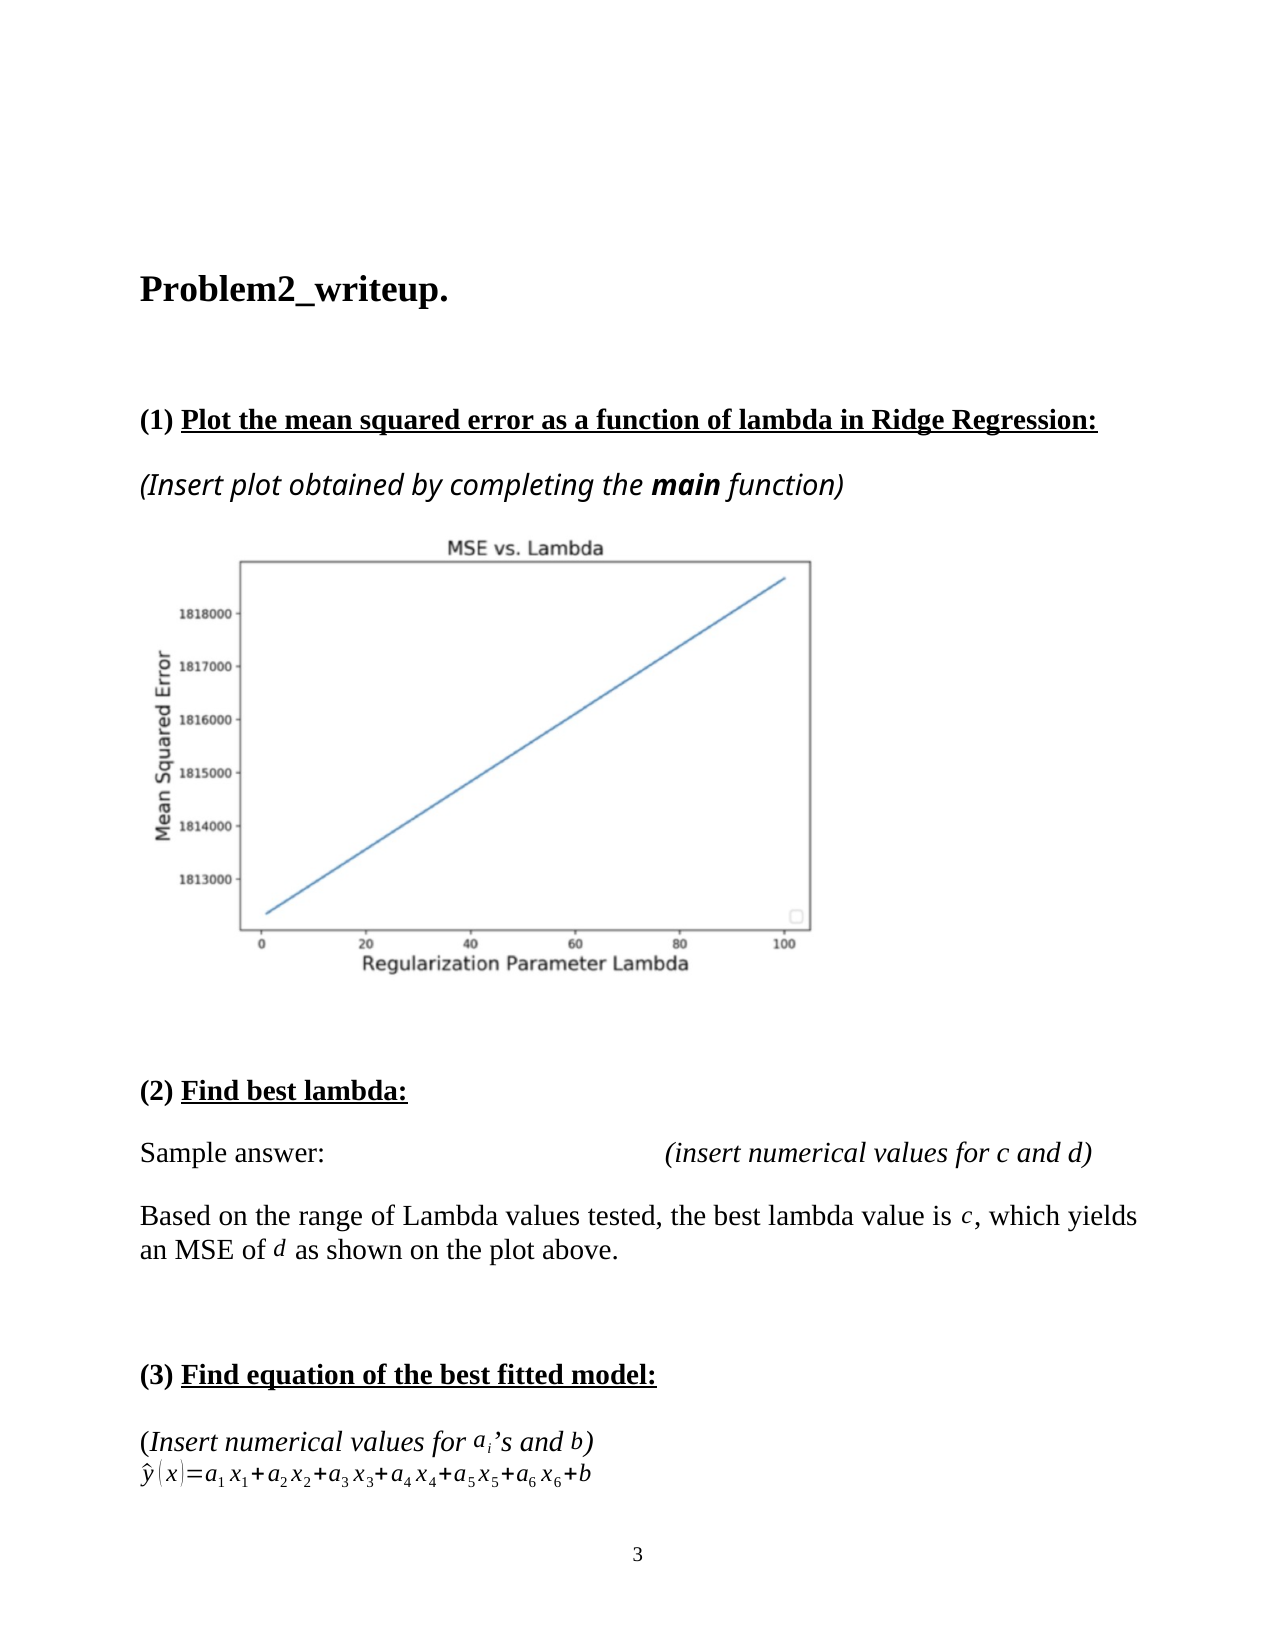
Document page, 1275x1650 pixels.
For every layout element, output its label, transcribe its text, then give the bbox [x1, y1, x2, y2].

text Sample answer: (insert numerical values for c and d) [139, 1136, 1137, 1169]
text Based on the range of Lambda values tested, the best lambda value is , which yields an MSE of as shown on the plot above. [139, 1198, 1137, 1265]
text (Insert plot obtained by completing the main function) [139, 464, 1137, 504]
text (2) Find best lambda: [139, 1073, 1117, 1106]
text (3) Find equation of the best fitted model: [139, 1357, 1117, 1391]
text (Insert numerical values for ’s and ) [139, 1424, 1117, 1458]
text Problem2_writeup. [139, 267, 1137, 310]
text (1) Plot the mean squared error as a function of lambda in Ridge Regression: [139, 402, 1117, 435]
picture [139, 533, 834, 981]
